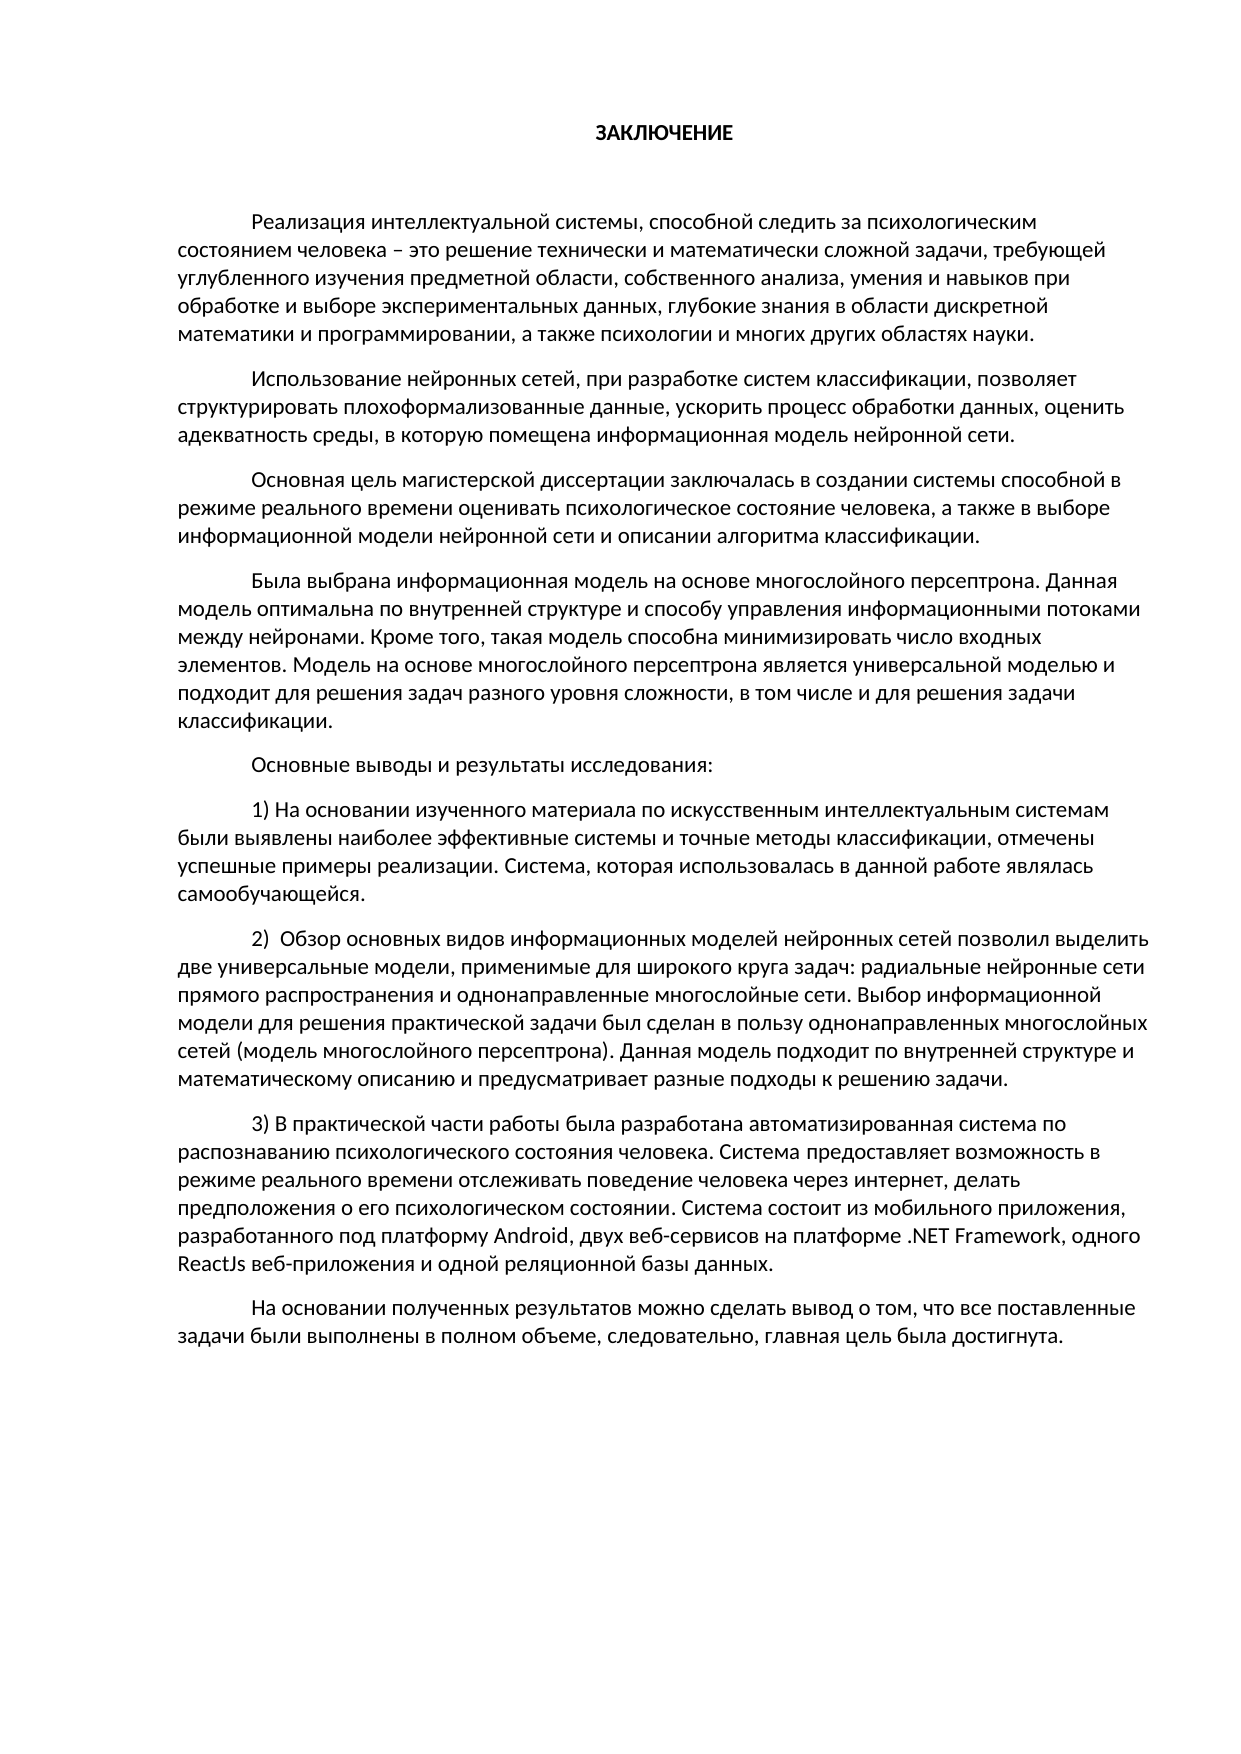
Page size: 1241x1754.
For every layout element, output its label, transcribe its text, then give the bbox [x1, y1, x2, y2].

text Реализация интеллектуальной системы, способной следить за психологическим состоянием человека – это решение технически и математически сложной задачи, требующей углубленного изучения предметной области, собственного анализа, умения и навыков при обработке и выборе экспериментальных данных, глубокие знания в области дискретной математики и программировании, а также психологии и многих других областях науки. [177, 207, 1152, 348]
text 1) На основании изученного материала по искусственным интеллектуальным системам были выявлены наиболее эффективные системы и точные методы классификации, отмечены успешные примеры реализации. Система, которая использовалась в данной работе являлась самообучающейся. [177, 795, 1152, 907]
text 2) Обзор основных видов информационных моделей нейронных сетей позволил выделить две универсальные модели, применимые для широкого круга задач: радиальные нейронные сети прямого распространения и однонаправленные многослойные сети. Выбор информационной модели для решения практической задачи был сделан в пользу однонаправленных многослойных сетей (модель многослойного персептрона). Данная модель подходит по внутренней структуре и математическому описанию и предусматривает разные подходы к решению задачи. [177, 924, 1152, 1092]
text ЗАКЛЮЧЕНИЕ [177, 118, 1152, 146]
text На основании полученных результатов можно сделать вывод о том, что все поставленные задачи были выполнены в полном объеме, следовательно, главная цель была достигнута. [177, 1293, 1152, 1349]
text 3) В практической части работы была разработана автоматизированная система по распознаванию психологического состояния человека. Система предоставляет возможность в режиме реального времени отслеживать поведение человека через интернет, делать предположения о его психологическом состоянии. Система состоит из мобильного приложения, разработанного под платформу Android, двух веб-сервисов на платформе .NET Framework, одного ReactJs веб-приложения и одной реляционной базы данных. [177, 1109, 1152, 1277]
text Была выбрана информационная модель на основе многослойного персептрона. Данная модель оптимальна по внутренней структуре и способу управления информационными потоками между нейронами. Кроме того, такая модель способна минимизировать число входных элементов. Модель на основе многослойного персептрона является универсальной моделью и подходит для решения задач разного уровня сложности, в том числе и для решения задачи классификации. [177, 566, 1152, 734]
text Основная цель магистерской диссертации заключалась в создании системы способной в режиме реального времени оценивать психологическое состояние человека, а также в выборе информационной модели нейронной сети и описании алгоритма классификации. [177, 465, 1152, 549]
text Основные выводы и результаты исследования: [177, 751, 1152, 778]
text Использование нейронных сетей, при разработке систем классификации, позволяет структурировать плохоформализованные данные, ускорить процесс обработки данных, оценить адекватность среды, в которую помещена информационная модель нейронной сети. [177, 364, 1152, 448]
